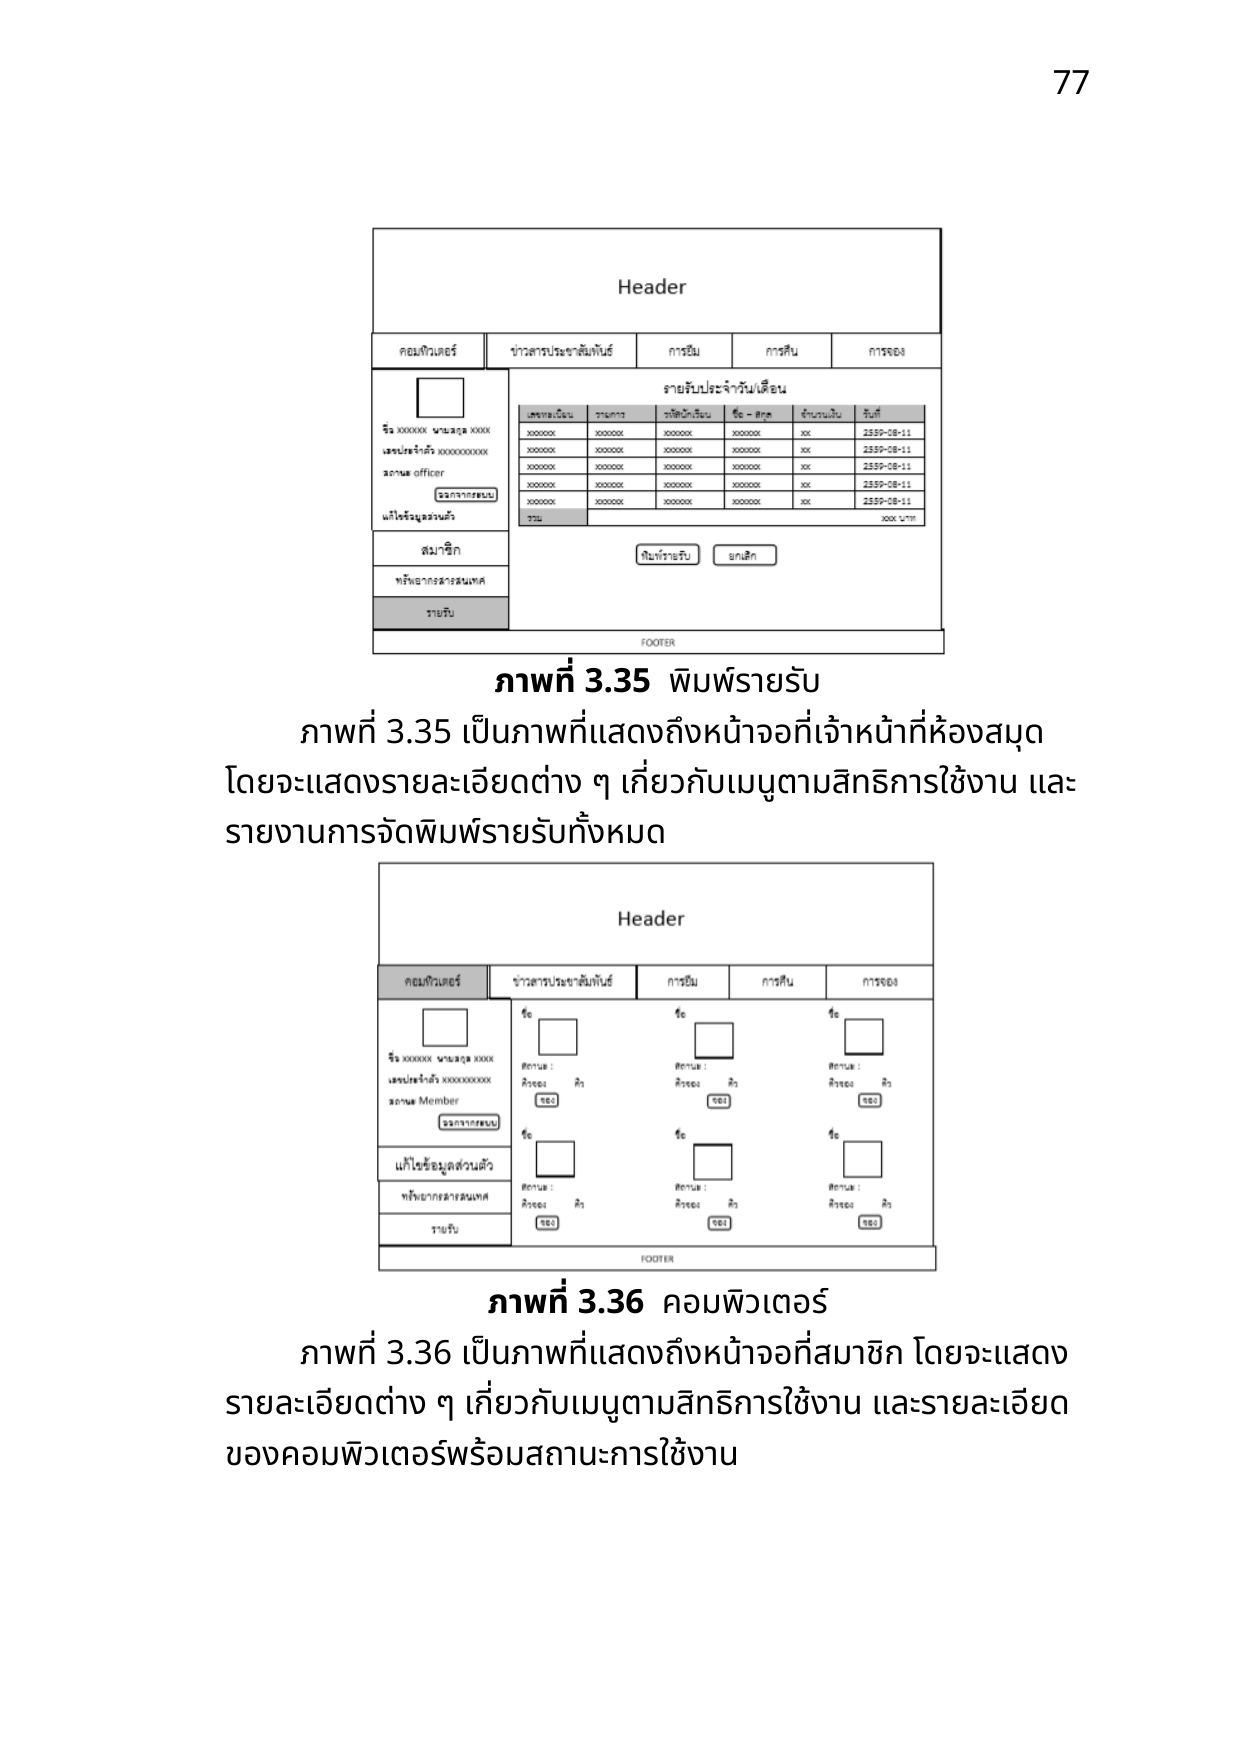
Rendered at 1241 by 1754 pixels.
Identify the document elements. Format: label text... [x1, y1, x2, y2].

text ภาพที่ 3.36 คอมพิวเตอร์ [225, 1278, 1090, 1329]
text ภาพที่ 3.35 เป็นภาพที่แสดงถึงหน้าจอที่เจ้าหน้าที่ห้องสมุด โดยจะแสดงรายละเอียดต่าง ๆ เกี่ยวกับเมนูตามสิทธิการใช้งาน และรายงานการจัดพิมพ์รายรับทั้งหมด [225, 707, 1090, 859]
text ภาพที่ 3.36 เป็นภาพที่แสดงถึงหน้าจอที่สมาชิก โดยจะแสดงรายละเอียดต่าง ๆ เกี่ยวกับเมนูตามสิทธิการใช้งาน และรายละเอียดของคอมพิวเตอร์พร้อมสถานะการใช้งาน [225, 1329, 1090, 1480]
text ภาพที่ 3.35 พิมพ์รายรับ [225, 657, 1090, 707]
picture [376, 858, 939, 1278]
picture [370, 225, 945, 657]
